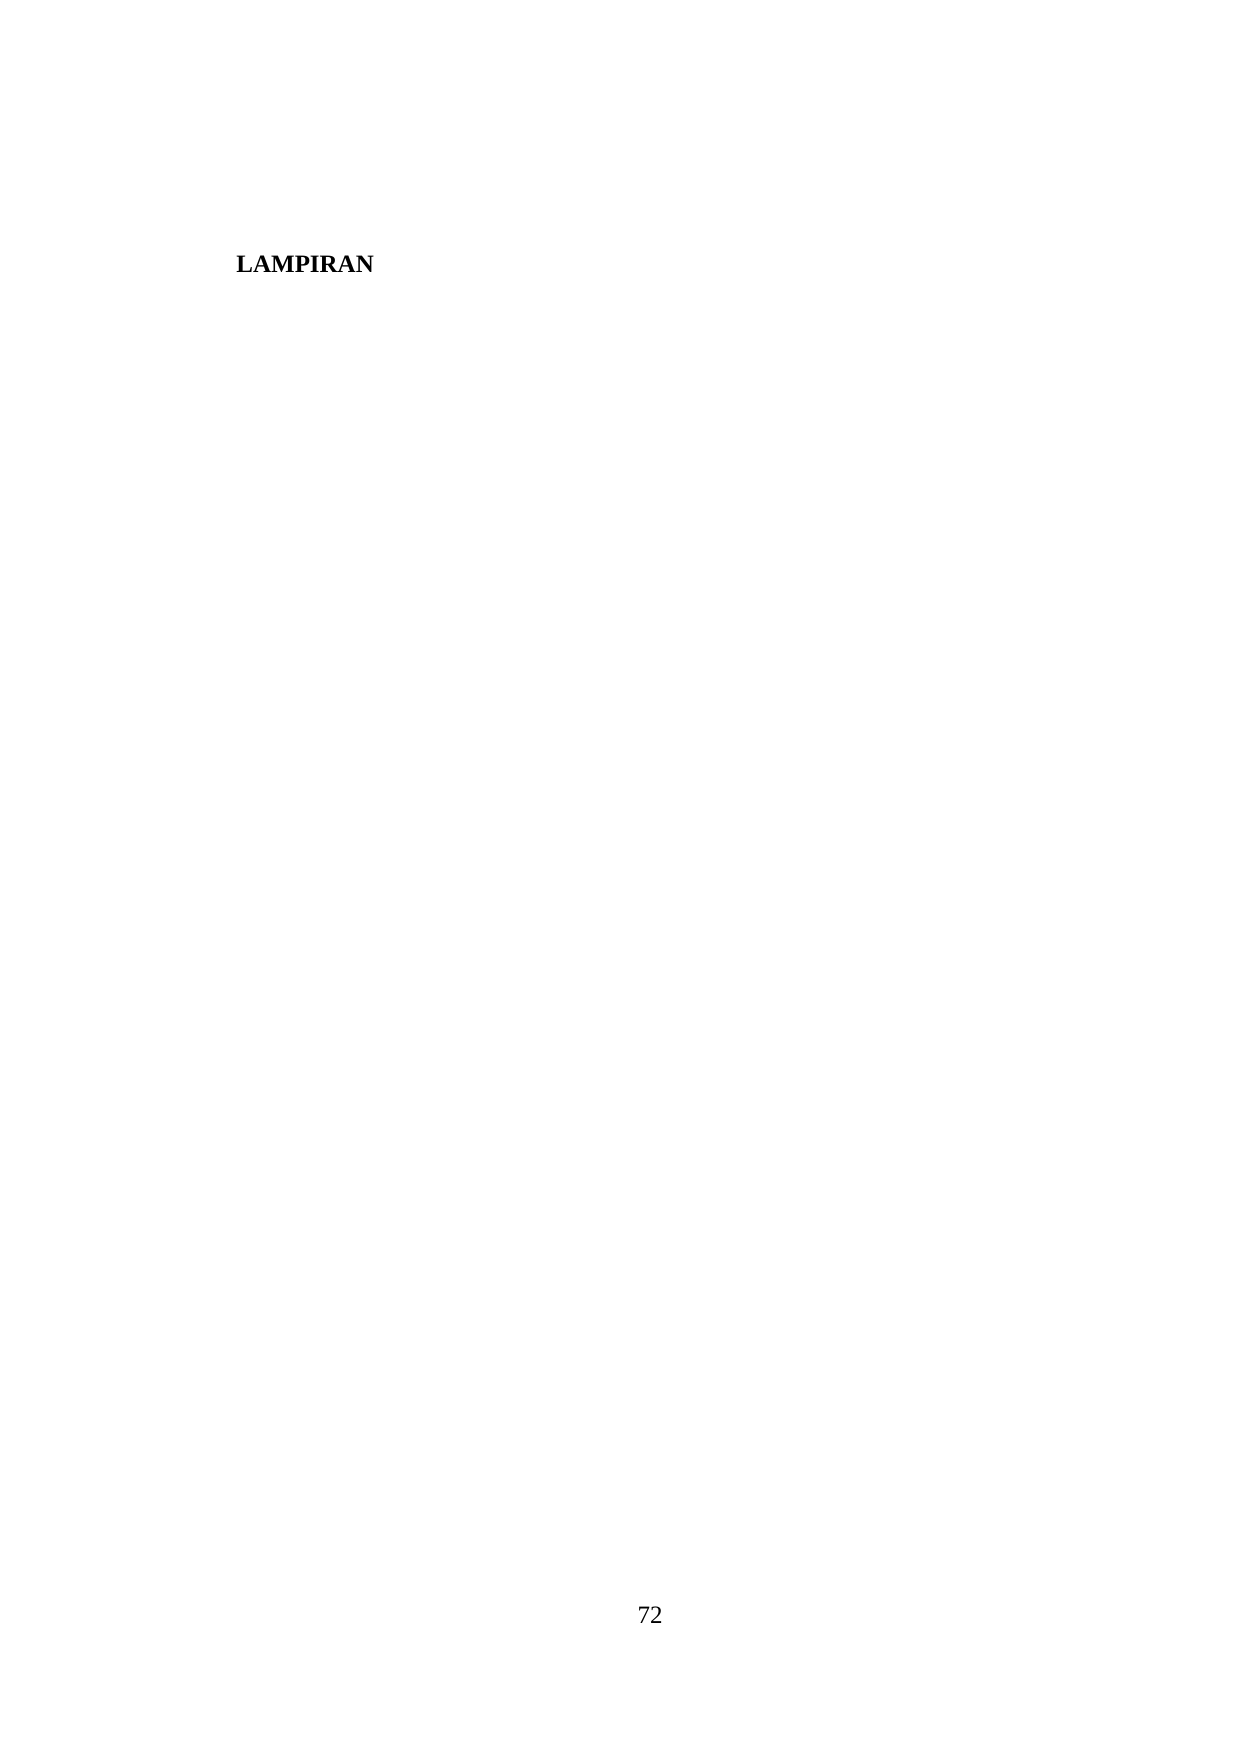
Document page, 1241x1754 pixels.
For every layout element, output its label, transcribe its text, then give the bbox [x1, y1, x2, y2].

text LAMPIRAN [236, 249, 1063, 277]
